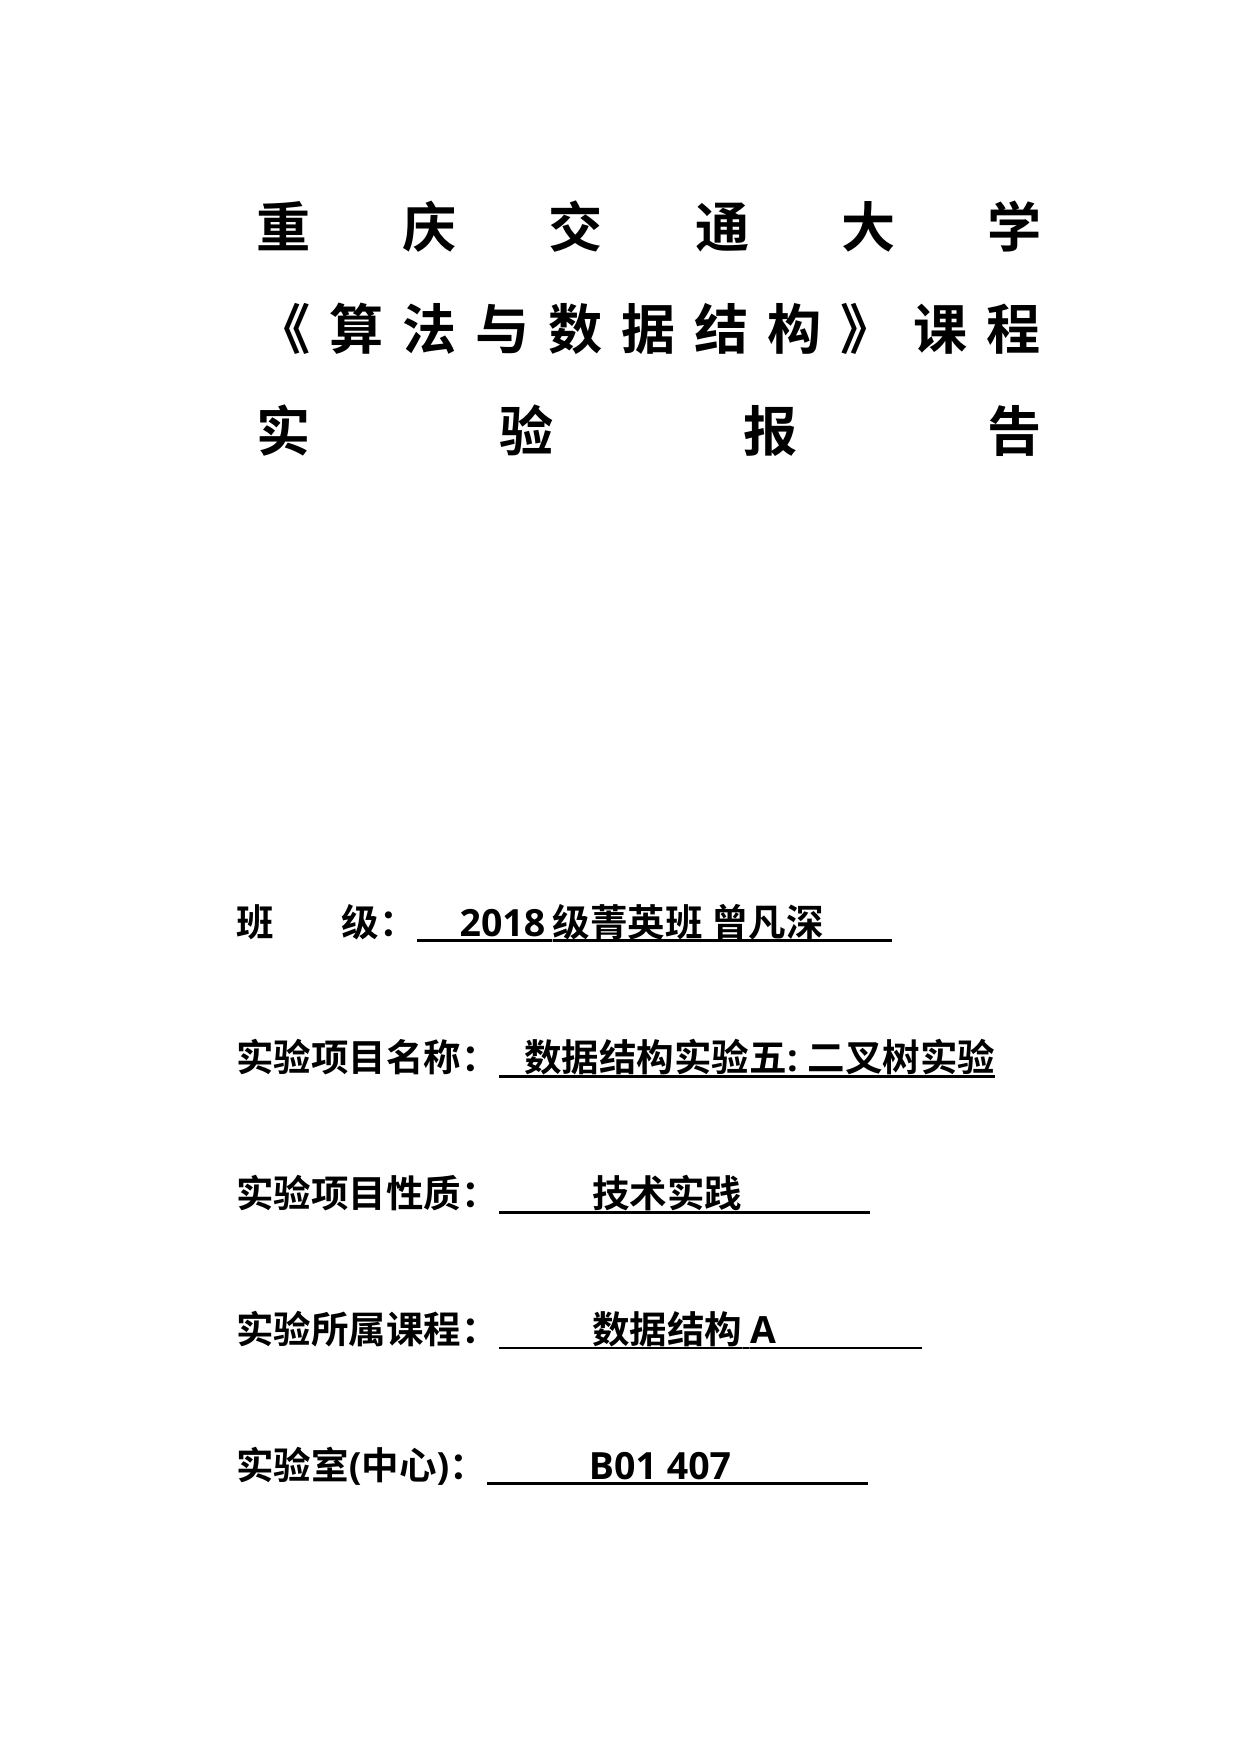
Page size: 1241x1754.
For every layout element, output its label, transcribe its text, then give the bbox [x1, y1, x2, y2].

text 实验报告 [256, 376, 1042, 478]
text 《算法与数据结构》课程 [256, 274, 1042, 376]
text 实验室(中心)： B01 407 [236, 1429, 1122, 1497]
text 实验项目性质： 技术实践 [236, 1157, 1122, 1225]
text 实验所属课程： 数据结构A [236, 1293, 1122, 1361]
text 实验项目名称： 数据结构实验五: 二叉树实验 [236, 1022, 1122, 1089]
text 班 级： 2018级菁英班 曾凡深 [236, 886, 1122, 954]
text 重庆交通大学 [256, 173, 1042, 274]
